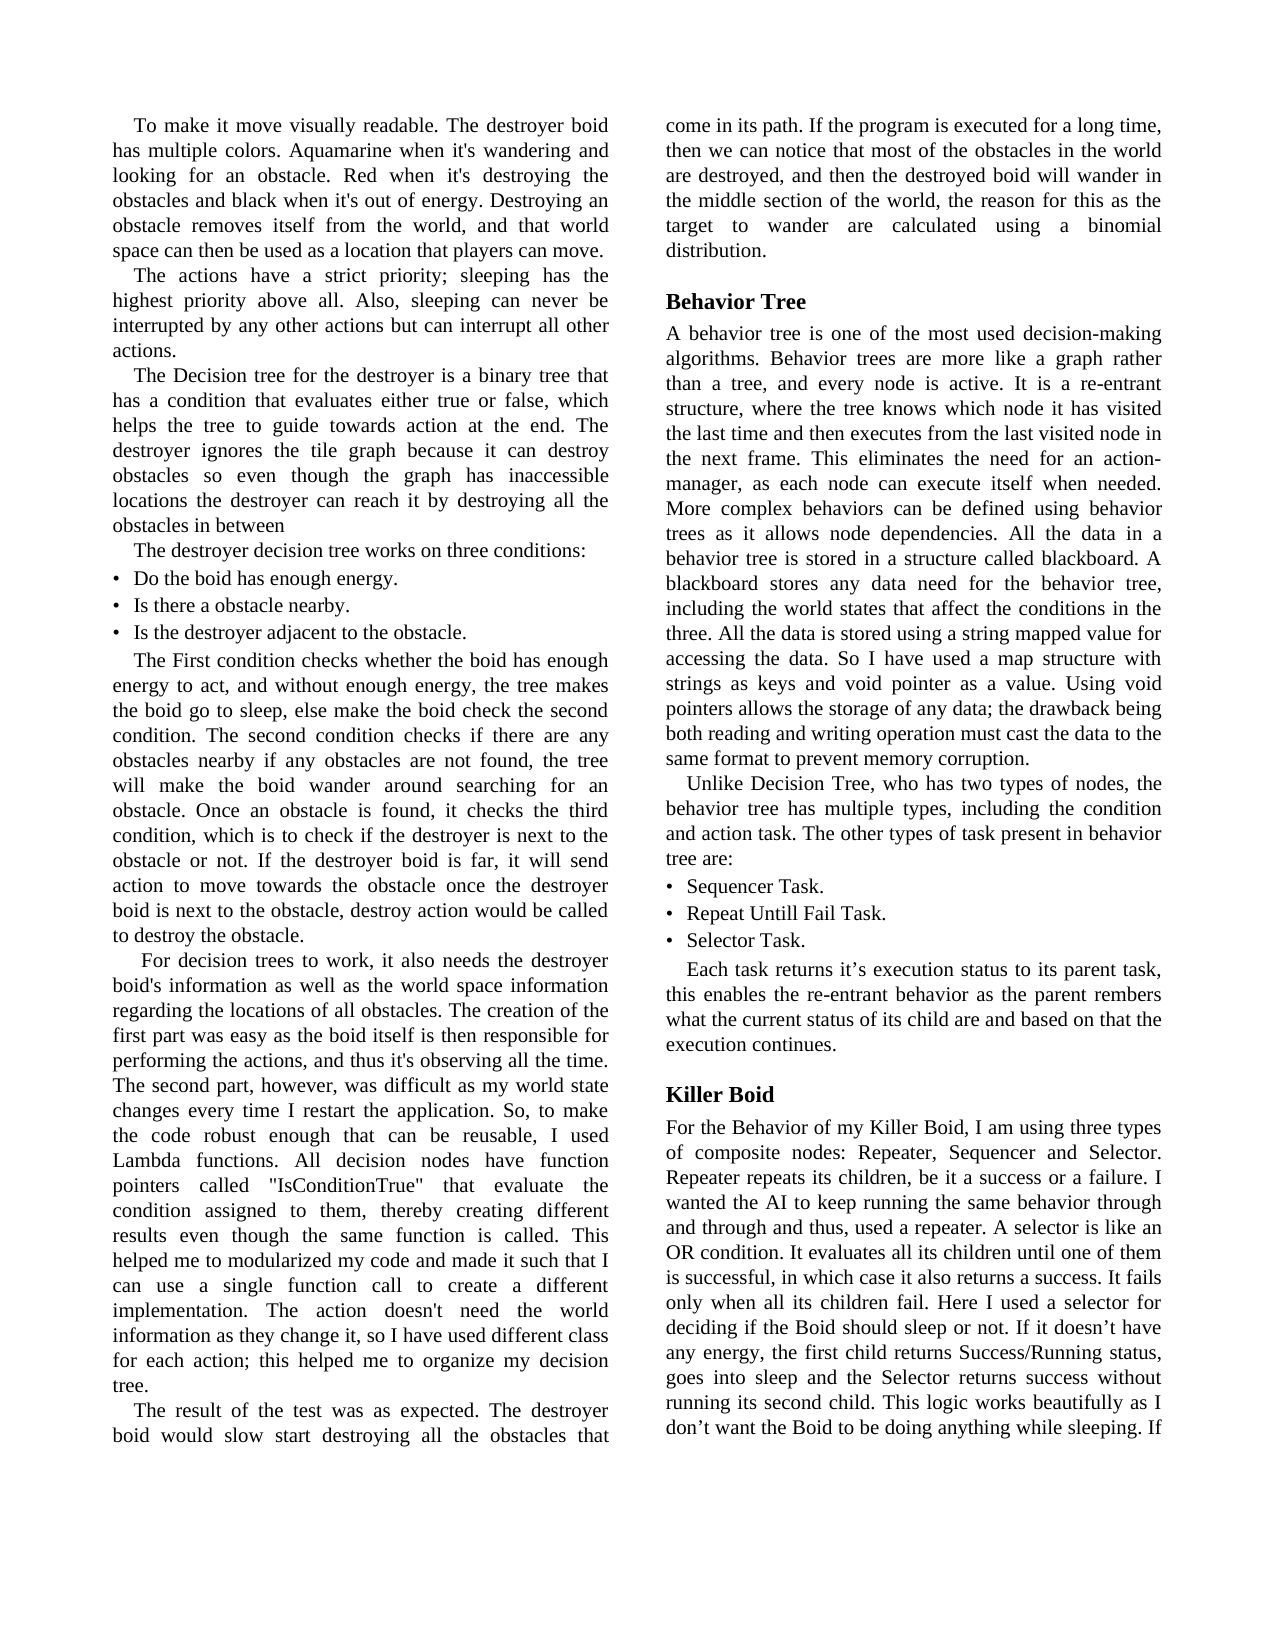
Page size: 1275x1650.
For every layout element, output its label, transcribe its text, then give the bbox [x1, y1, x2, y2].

list • Is there a obstacle nearby. [112, 594, 609, 617]
text To make it move visually readable. The destroyer boid has multiple colors. Aquamarine when it's wandering and looking for an obstacle. Red when it's destroying the obstacles and black when it's out of energy. Destroying an obstacle removes itself from the world, and that world space can then be used as a location that players can move. [112, 112, 609, 262]
list • Do the boid has enough energy. [112, 567, 609, 589]
text The Decision tree for the destroyer is a binary tree that has a condition that evaluates either true or false, which helps the tree to guide towards action at the end. The destroyer ignores the tile graph because it can destroy obstacles so even though the graph has inaccessible locations the destroyer can reach it by destroying all the obstacles in between [112, 362, 609, 537]
text The actions have a strict priority; sleeping has the highest priority above all. Also, sleeping can never be interrupted by any other actions but can interrupt all other actions. [112, 262, 609, 362]
list • Sequencer Task. [666, 875, 1162, 898]
subtitle Behavior Tree [666, 287, 1162, 314]
list • Selector Task. [666, 929, 1162, 952]
text A behavior tree is one of the most used decision-making algorithms. Behavior trees are more like a graph rather than a tree, and every node is active. It is a re-entrant structure, where the tree knows which node it has visited the last time and then executes from the last visited node in the next frame. This eliminates the need for an action-manager, as each node can execute itself when needed. More complex behaviors can be defined using behavior trees as it allows node dependencies. All the data in a behavior tree is stored in a structure called blackboard. A blackboard stores any data need for the behavior tree, including the world states that affect the conditions in the three. All the data is stored using a string mapped value for accessing the data. So I have used a map structure with strings as keys and void pointer as a value. Using void pointers allows the storage of any data; the drawback being both reading and writing operation must cast the data to the same format to prevent memory corruption. [666, 321, 1162, 771]
text For decision trees to work, it also needs the destroyer boid's information as well as the world space information regarding the locations of all obstacles. The creation of the first part was easy as the boid itself is then responsible for performing the actions, and thus it's observing all the time. The second part, however, was difficult as my world state changes every time I restart the application. So, to make the code robust enough that can be reusable, I used Lambda functions. All decision nodes have function pointers called "IsConditionTrue" that evaluate the condition assigned to them, thereby creating different results even though the same function is called. This helped me to modularized my code and made it such that I can use a single function call to create a different implementation. The action doesn't need the world information as they change it, so I have used different class for each action; this helped me to organize my decision tree. [112, 948, 609, 1398]
text Each task returns it’s execution status to its parent task, this enables the re-entrant behavior as the parent rembers what the current status of its child are and based on that the execution continues. [666, 956, 1162, 1056]
text The result of the test was as expected. The destroyer boid would slow start destroying all the obstacles that come in its path. If the program is executed for a long time, then we can notice that most of the obstacles in the world are destroyed, and then the destroyed boid will wander in the middle section of the world, the reason for this as the target to wander are calculated using a binomial distribution. [112, 1398, 609, 1448]
subtitle Killer Boid [666, 1081, 1162, 1108]
text The First condition checks whether the boid has enough energy to act, and without enough energy, the tree makes the boid go to sleep, else make the boid check the second condition. The second condition checks if there are any obstacles nearby if any obstacles are not found, the tree will make the boid wander around searching for an obstacle. Once an obstacle is found, it checks the third condition, which is to check if the destroyer is next to the obstacle or not. If the destroyer boid is far, it will send action to move towards the obstacle once the destroyer boid is next to the obstacle, destroy action would be called to destroy the obstacle. [112, 648, 609, 948]
text The result of the test was as expected. The destroyer boid would slow start destroying all the obstacles that come in its path. If the program is executed for a long time, then we can notice that most of the obstacles in the world are destroyed, and then the destroyed boid will wander in the middle section of the world, the reason for this as the target to wander are calculated using a binomial distribution. [666, 112, 1162, 262]
text The destroyer decision tree works on three conditions: [112, 537, 609, 562]
list • Repeat Untill Fail Task. [666, 902, 1162, 925]
text Unlike Decision Tree, who has two types of nodes, the behavior tree has multiple types, including the condition and action task. The other types of task present in behavior tree are: [666, 771, 1162, 871]
list • Is the destroyer adjacent to the obstacle. [112, 621, 609, 644]
